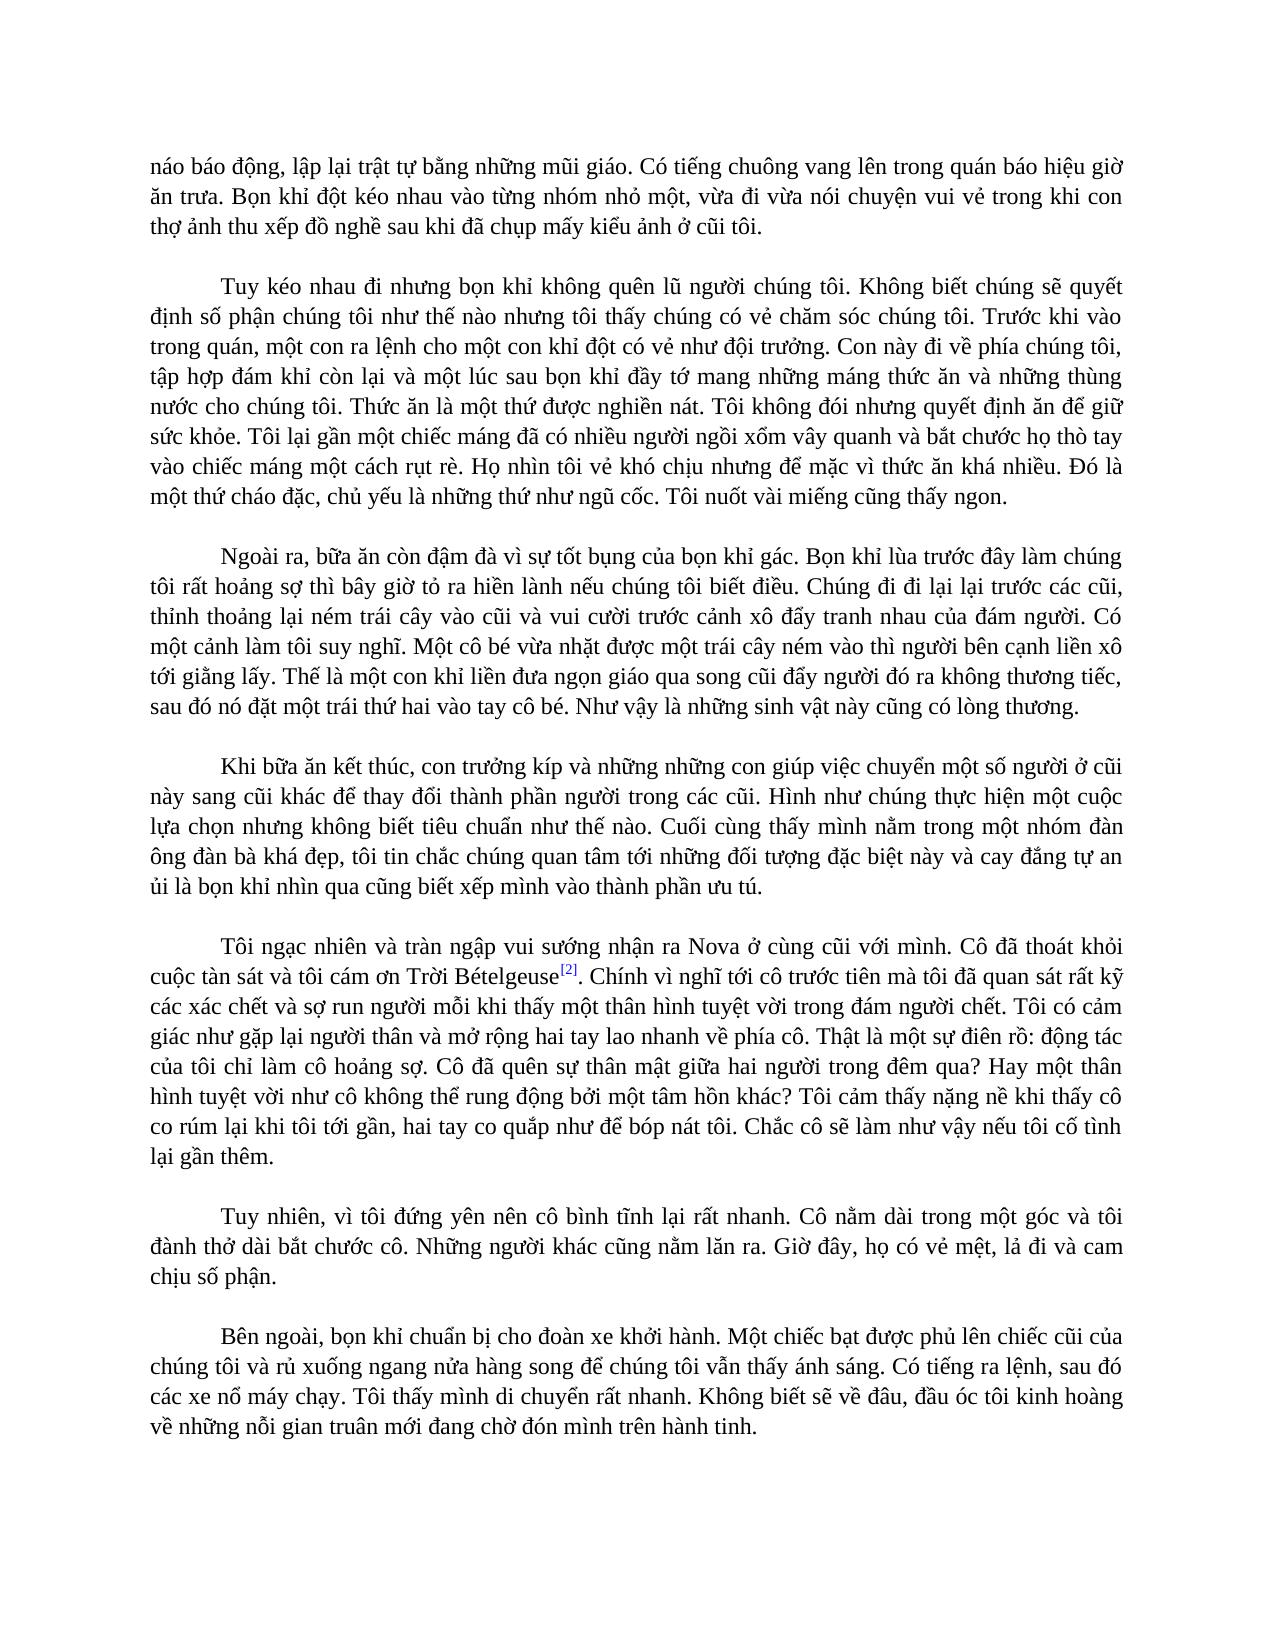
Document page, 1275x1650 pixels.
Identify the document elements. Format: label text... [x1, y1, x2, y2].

text Khi bữa ăn kết thúc, con trưởng kíp và những những con giúp việc chuyển một số người ở cũi này sang cũi khác để thay đổi thành phần người trong các cũi. Hình như chúng thực hiện một cuộc lựa chọn nhưng không biết tiêu chuẩn như thế nào. Cuối cùng thấy mình nằm trong một nhóm đàn ông đàn bà khá đẹp, tôi tin chắc chúng quan tâm tới những đối tượng đặc biệt này và cay đắng tự an ủi là bọn khỉ nhìn qua cũng biết xếp mình vào thành phần ưu tú. [150, 750, 1125, 900]
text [150, 150, 1125, 240]
text Tôi ngạc nhiên và tràn ngập vui sướng nhận ra Nova ở cùng cũi với mình. Cô đã thoát khỏi cuộc tàn sát và tôi cám ơn Trời Bételgeuse[2]. Chính vì nghĩ tới cô trước tiên mà tôi đã quan sát rất kỹ các xác chết và sợ run người mỗi khi thấy một thân hình tuyệt vời trong đám người chết. Tôi có cảm giác như gặp lại người thân và mở rộng hai tay lao nhanh về phía cô. Thật là một sự điên rồ: động tác của tôi chỉ làm cô hoảng sợ. Cô đã quên sự thân mật giữa hai người trong đêm qua? Hay một thân hình tuyệt vời như cô không thể rung động bởi một tâm hồn khác? Tôi cảm thấy nặng nề khi thấy cô co rúm lại khi tôi tới gần, hai tay co quắp như để bóp nát tôi. Chắc cô sẽ làm như vậy nếu tôi cố tình lại gần thêm. [150, 930, 1125, 1170]
text Bên ngoài, bọn khỉ chuẩn bị cho đoàn xe khởi hành. Một chiếc bạt được phủ lên chiếc cũi của chúng tôi và rủ xuống ngang nửa hàng song để chúng tôi vẫn thấy ánh sáng. Có tiếng ra lệnh, sau đó các xe nổ máy chạy. Tôi thấy mình di chuyển rất nhanh. Không biết sẽ về đâu, đầu óc tôi kinh hoàng về những nỗi gian truân mới đang chờ đón mình trên hành tinh. [150, 1320, 1125, 1440]
text Tuy kéo nhau đi nhưng bọn khỉ không quên lũ người chúng tôi. Không biết chúng sẽ quyết định số phận chúng tôi như thế nào nhưng tôi thấy chúng có vẻ chăm sóc chúng tôi. Trước khi vào trong quán, một con ra lệnh cho một con khỉ đột có vẻ như đội trưởng. Con này đi về phía chúng tôi, tập hợp đám khỉ còn lại và một lúc sau bọn khỉ đầy tớ mang những máng thức ăn và những thùng nước cho chúng tôi. Thức ăn là một thứ được nghiền nát. Tôi không đói nhưng quyết định ăn để giữ sức khỏe. Tôi lại gần một chiếc máng đã có nhiều người ngồi xổm vây quanh và bắt chước họ thò tay vào chiếc máng một cách rụt rè. Họ nhìn tôi vẻ khó chịu nhưng để mặc vì thức ăn khá nhiều. Đó là một thứ cháo đặc, chủ yếu là những thứ như ngũ cốc. Tôi nuốt vài miếng cũng thấy ngon. [150, 270, 1125, 510]
text Ngoài ra, bữa ăn còn đậm đà vì sự tốt bụng của bọn khỉ gác. Bọn khỉ lùa trước đây làm chúng tôi rất hoảng sợ thì bây giờ tỏ ra hiền lành nếu chúng tôi biết điều. Chúng đi đi lại lại trước các cũi, thỉnh thoảng lại ném trái cây vào cũi và vui cười trước cảnh xô đẩy tranh nhau của đám người. Có một cảnh làm tôi suy nghĩ. Một cô bé vừa nhặt được một trái cây ném vào thì người bên cạnh liền xô tới giằng lấy. Thế là một con khỉ liền đưa ngọn giáo qua song cũi đẩy người đó ra không thương tiếc, sau đó nó đặt một trái thứ hai vào tay cô bé. Như vậy là những sinh vật này cũng có lòng thương. [150, 540, 1125, 720]
text Tuy nhiên, vì tôi đứng yên nên cô bình tĩnh lại rất nhanh. Cô nằm dài trong một góc và tôi đành thở dài bắt chước cô. Những người khác cũng nằm lăn ra. Giờ đây, họ có vẻ mệt, lả đi và cam chịu số phận. [150, 1200, 1125, 1290]
